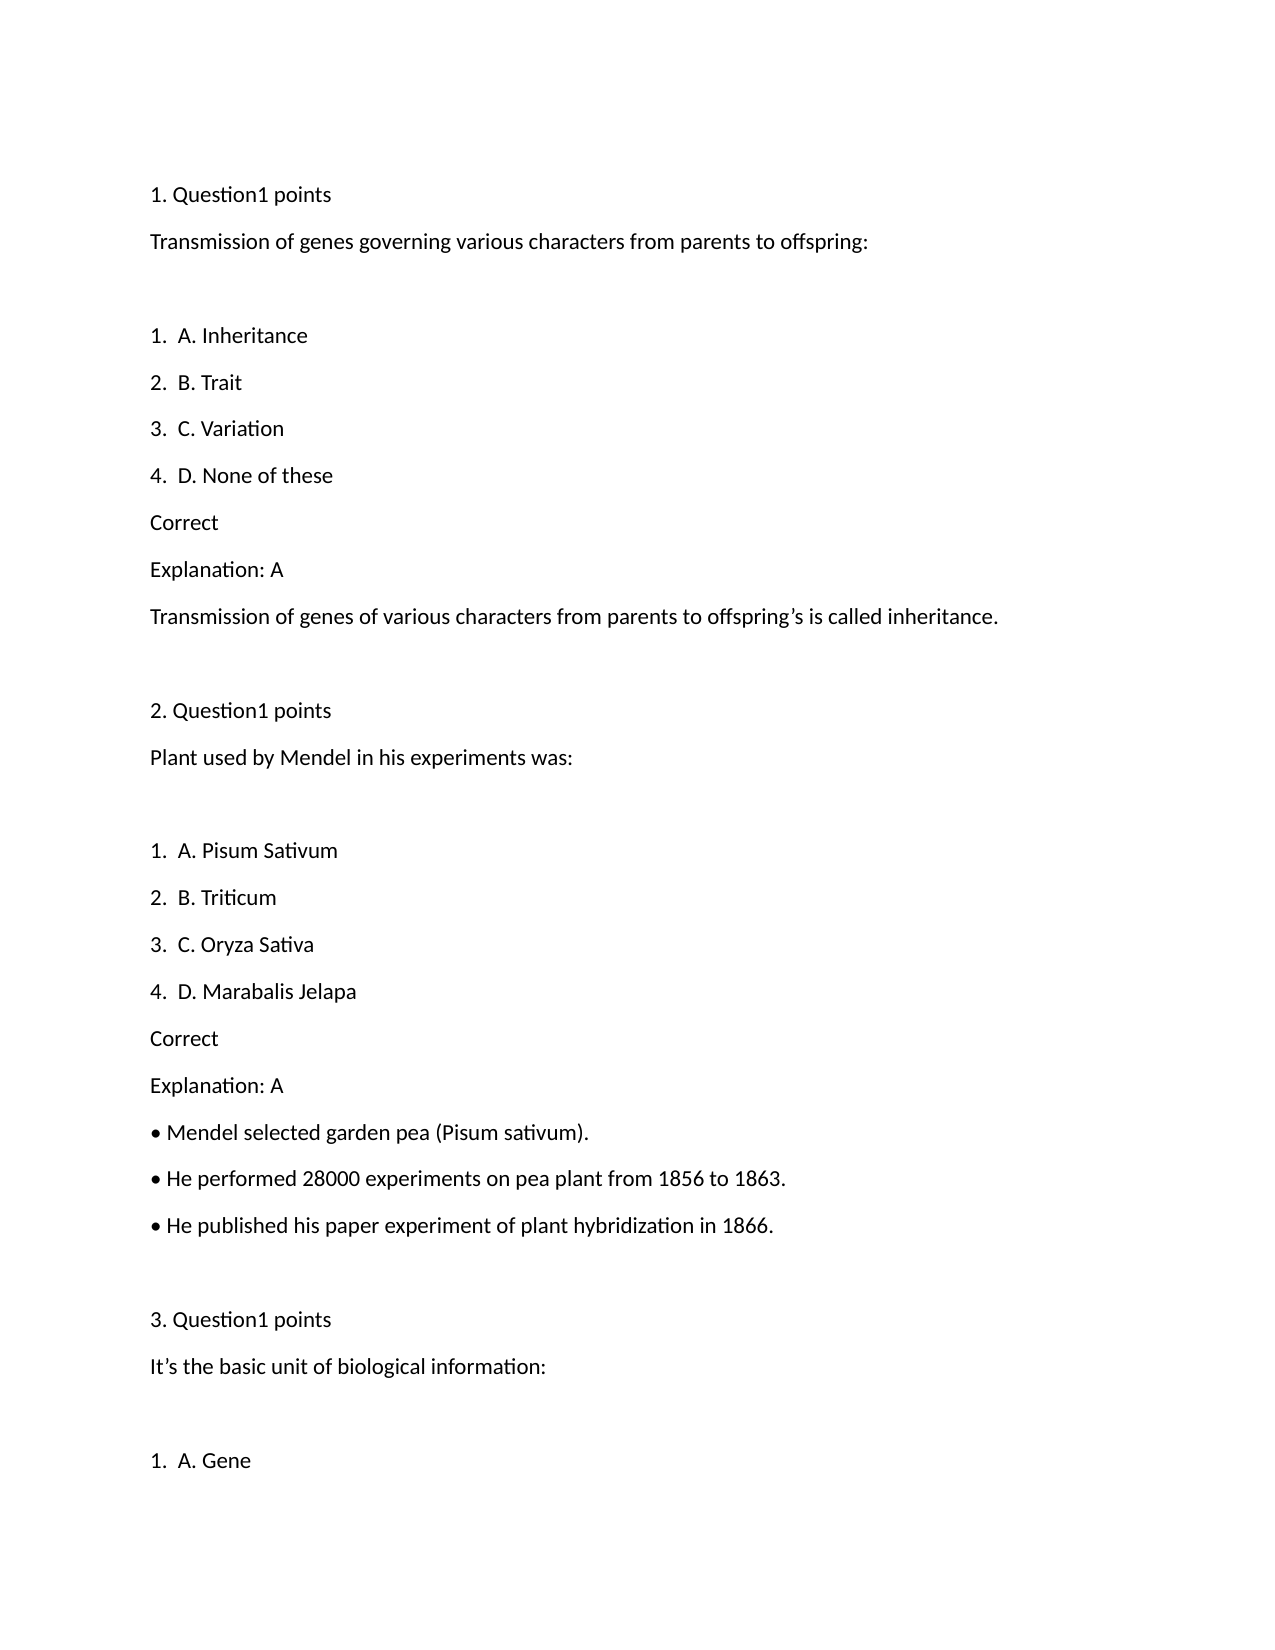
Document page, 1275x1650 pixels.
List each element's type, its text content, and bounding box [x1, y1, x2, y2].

text 2. Question1 points [150, 696, 1125, 724]
text Explanation: A [150, 555, 1125, 583]
text 3. C. Oryza Sativa [150, 930, 1125, 958]
text 1. A. Pisum Sativum [150, 836, 1125, 864]
text Transmission of genes of various characters from parents to offspring’s is called inheritance. [150, 602, 1125, 630]
text It’s the basic unit of biological information: [150, 1352, 1125, 1380]
text • Mendel selected garden pea (Pisum sativum). [150, 1118, 1125, 1146]
text 2. B. Trait [150, 368, 1125, 396]
text 2. B. Triticum [150, 883, 1125, 911]
text Correct [150, 508, 1125, 536]
text 4. D. None of these [150, 461, 1125, 489]
text 4. D. Marabalis Jelapa [150, 977, 1125, 1005]
text Correct [150, 1024, 1125, 1052]
text Explanation: A [150, 1071, 1125, 1099]
text 3. Question1 points [150, 1305, 1125, 1333]
text Transmission of genes governing various characters from parents to offspring: [150, 227, 1125, 255]
text • He performed 28000 experiments on pea plant from 1856 to 1863. [150, 1164, 1125, 1193]
text • He published his paper experiment of plant hybridization in 1866. [150, 1211, 1125, 1239]
text 1. A. Inheritance [150, 321, 1125, 349]
text Plant used by Mendel in his experiments was: [150, 743, 1125, 771]
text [150, 150, 1125, 208]
text 3. C. Variation [150, 414, 1125, 443]
text 1. A. Gene [150, 1446, 1125, 1474]
